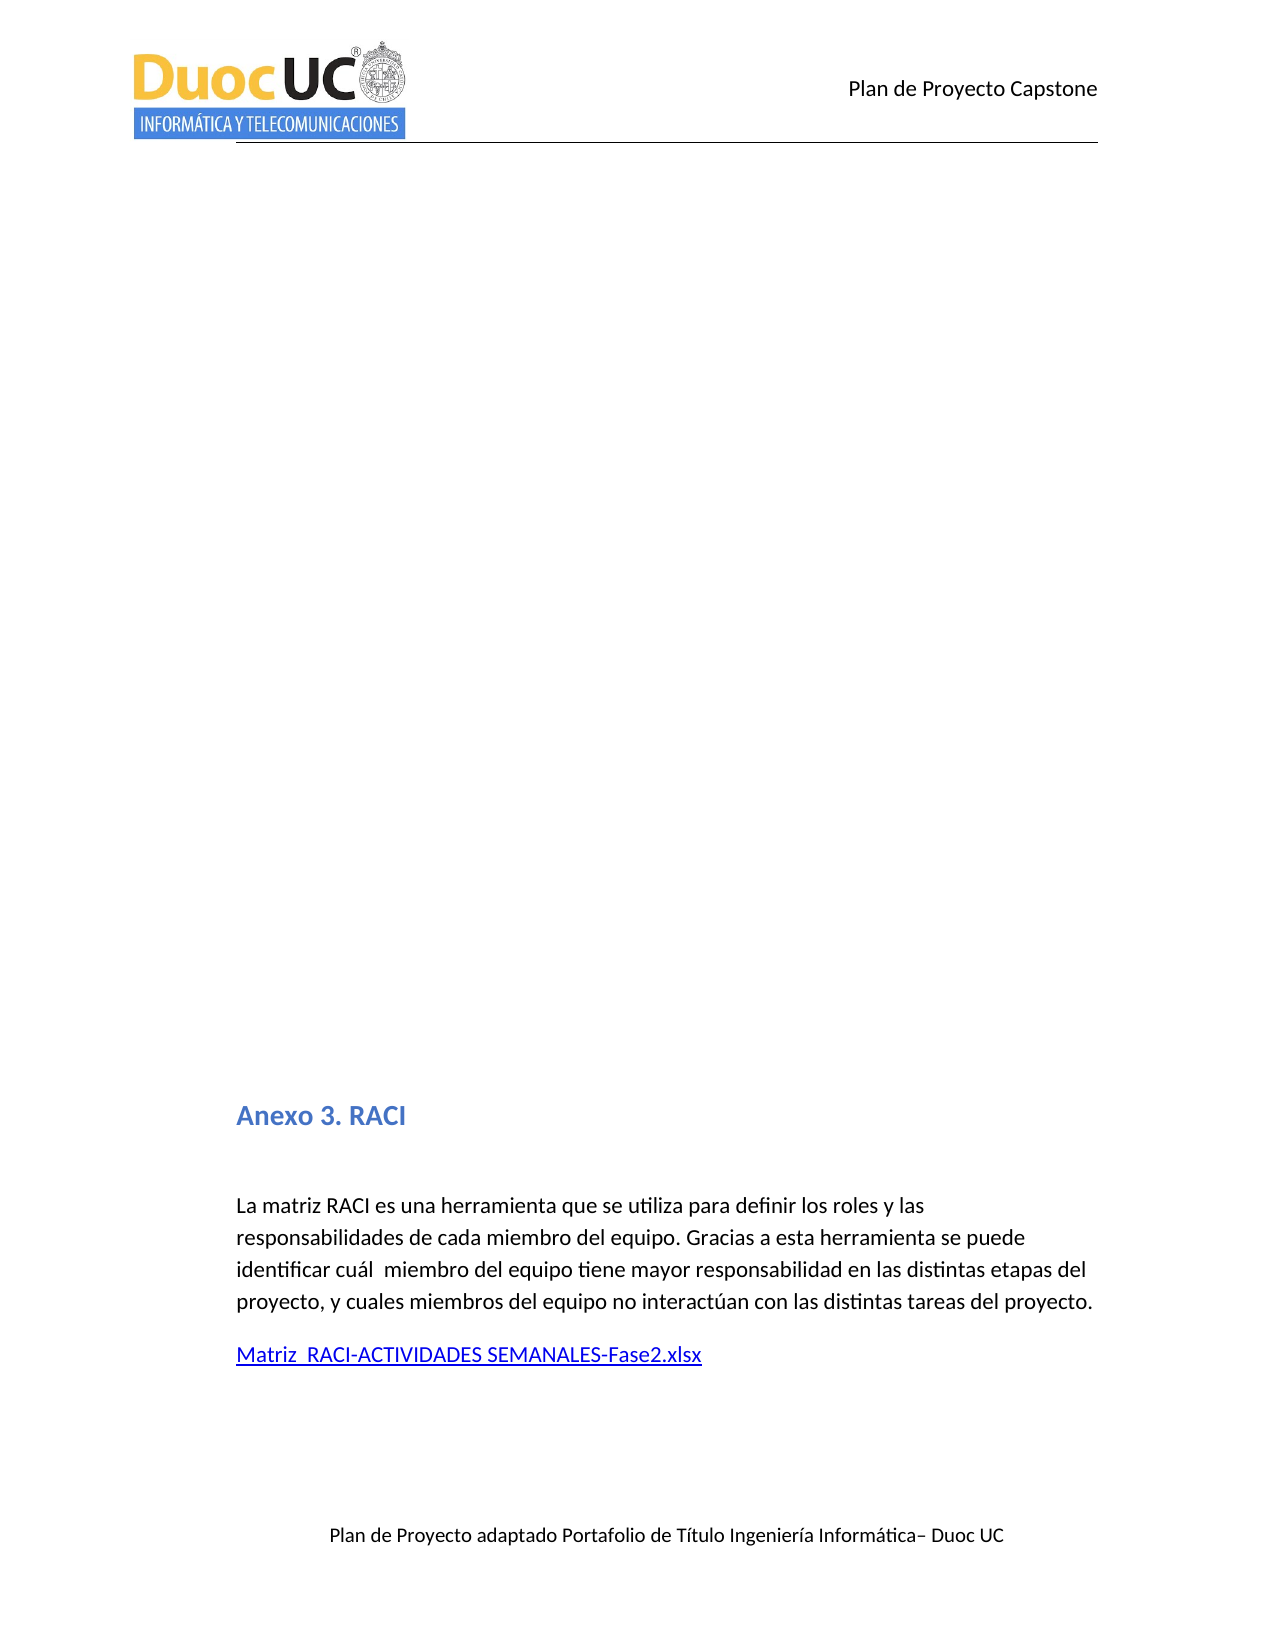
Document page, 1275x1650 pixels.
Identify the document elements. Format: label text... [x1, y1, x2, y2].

picture [129, 39, 410, 147]
text La matriz RACI es una herramienta que se utiliza para definir los roles y las responsabilidades de cada miembro del equipo. Gracias a esta herramienta se puede identificar cuál miembro del equipo tiene mayor responsabilidad en las distintas etapas del proyecto, y cuales miembros del equipo no interactúan con las distintas tareas del proyecto. [236, 1191, 1098, 1315]
subtitle Anexo 3. RACI [236, 1097, 1098, 1132]
text Matriz RACI-ACTIVIDADES SEMANALES-Fase2.xlsx [236, 1340, 1098, 1368]
